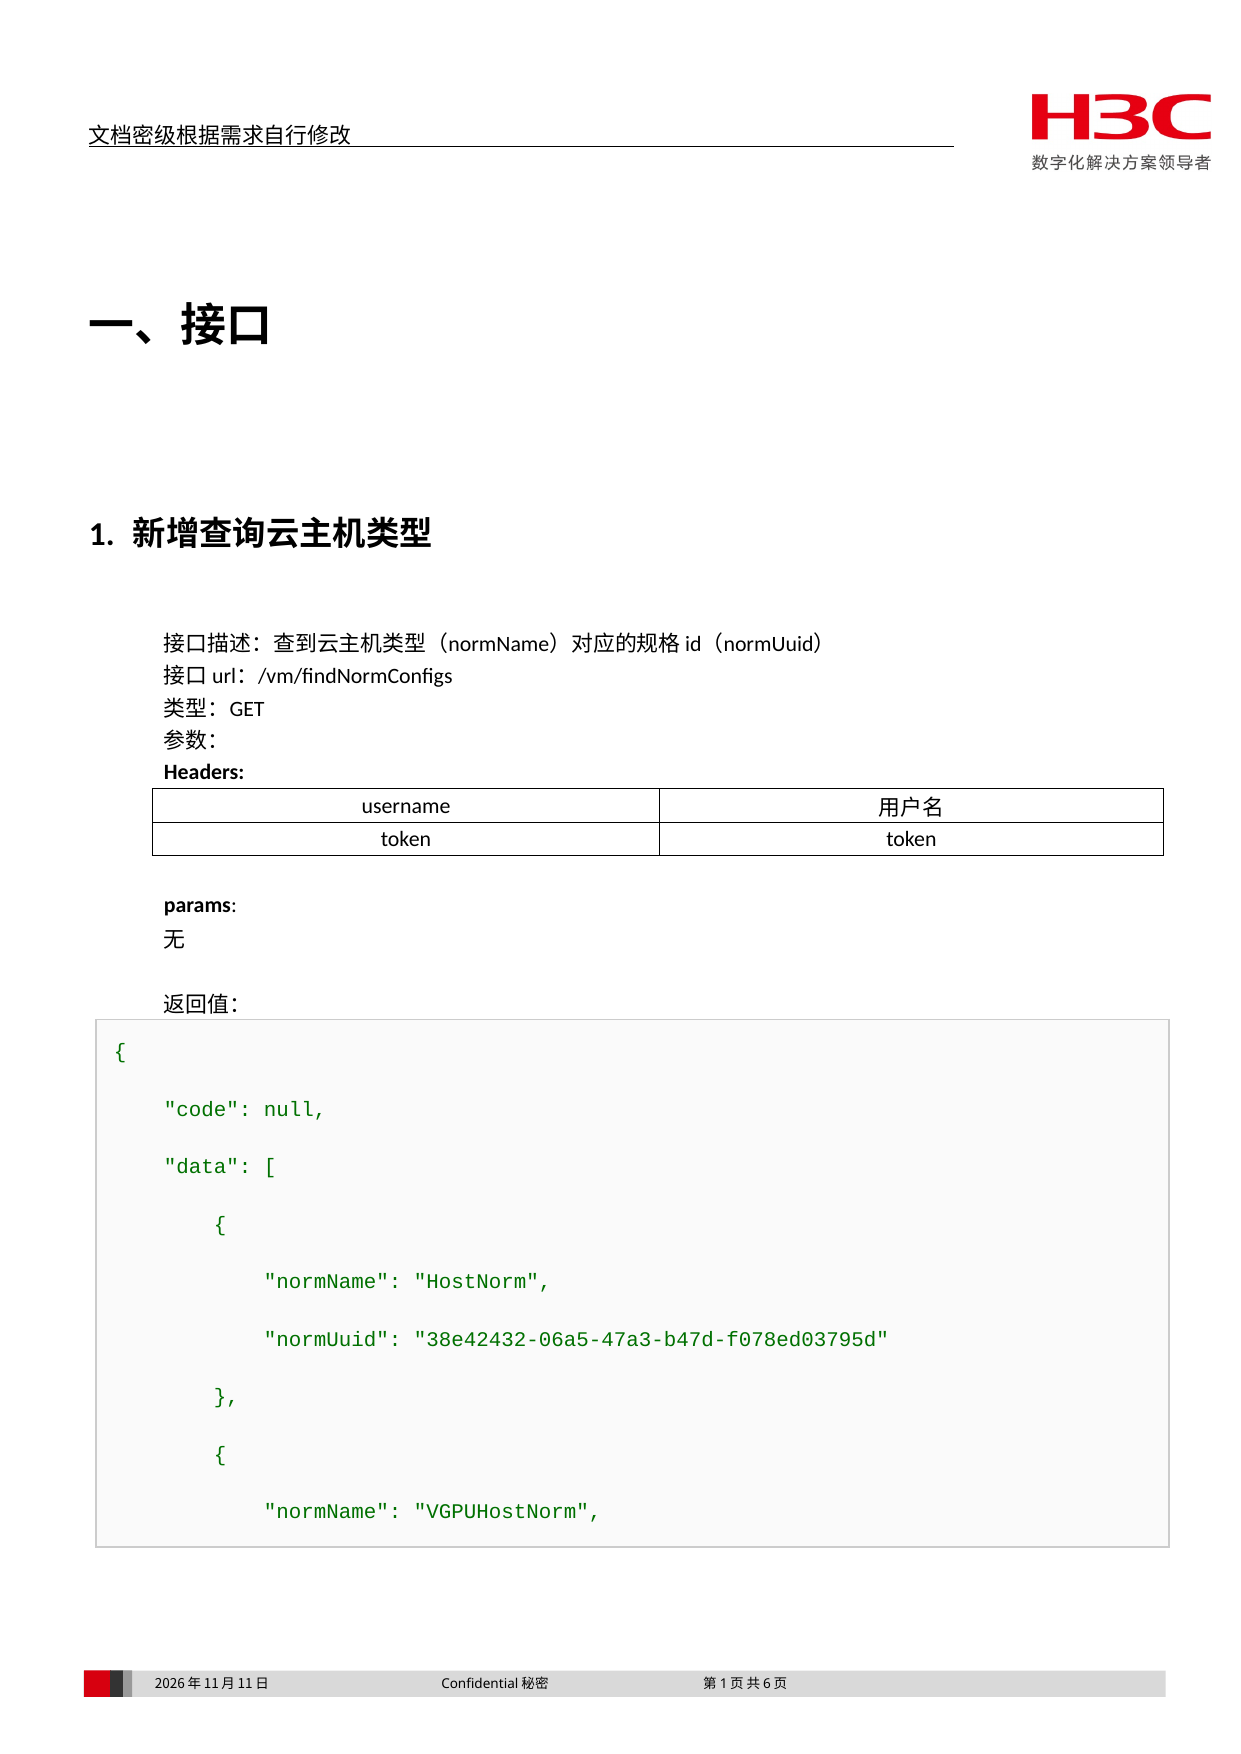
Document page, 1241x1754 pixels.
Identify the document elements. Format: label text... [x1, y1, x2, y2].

list 无 [164, 921, 1152, 954]
text params: [120, 889, 1152, 921]
text "normUuid": "38e42432-06a5-47a3-b47d-f078ed03795d" [97, 1306, 1168, 1357]
text "normName": "HostNorm", [97, 1249, 1168, 1299]
table_cell token [153, 823, 659, 855]
table_header 用户名 [660, 789, 1163, 822]
list 参数： [164, 723, 1152, 756]
text }, [97, 1364, 1168, 1414]
table_cell token [660, 823, 1163, 855]
text { [97, 1421, 1168, 1472]
list 接口url：/vm/findNormConfigs [164, 658, 1152, 691]
list 接口描述：查到云主机类型（normName）对应的规格id（normUuid） [164, 626, 1152, 658]
list 类型：GET [164, 691, 1152, 723]
list Headers: [164, 756, 1152, 788]
table_header username [153, 789, 659, 822]
list 返回值： [164, 986, 1152, 1019]
text { [97, 1191, 1168, 1242]
text "normName": "VGPUHostNorm", [97, 1479, 1168, 1546]
text "data": [ [97, 1134, 1168, 1184]
text "code": null, [97, 1076, 1168, 1127]
subtitle 一、接口 [89, 273, 1152, 371]
picture [1031, 93, 1212, 172]
text { [97, 1020, 1168, 1069]
subtitle 新增查询云主机类型 [89, 498, 1152, 563]
